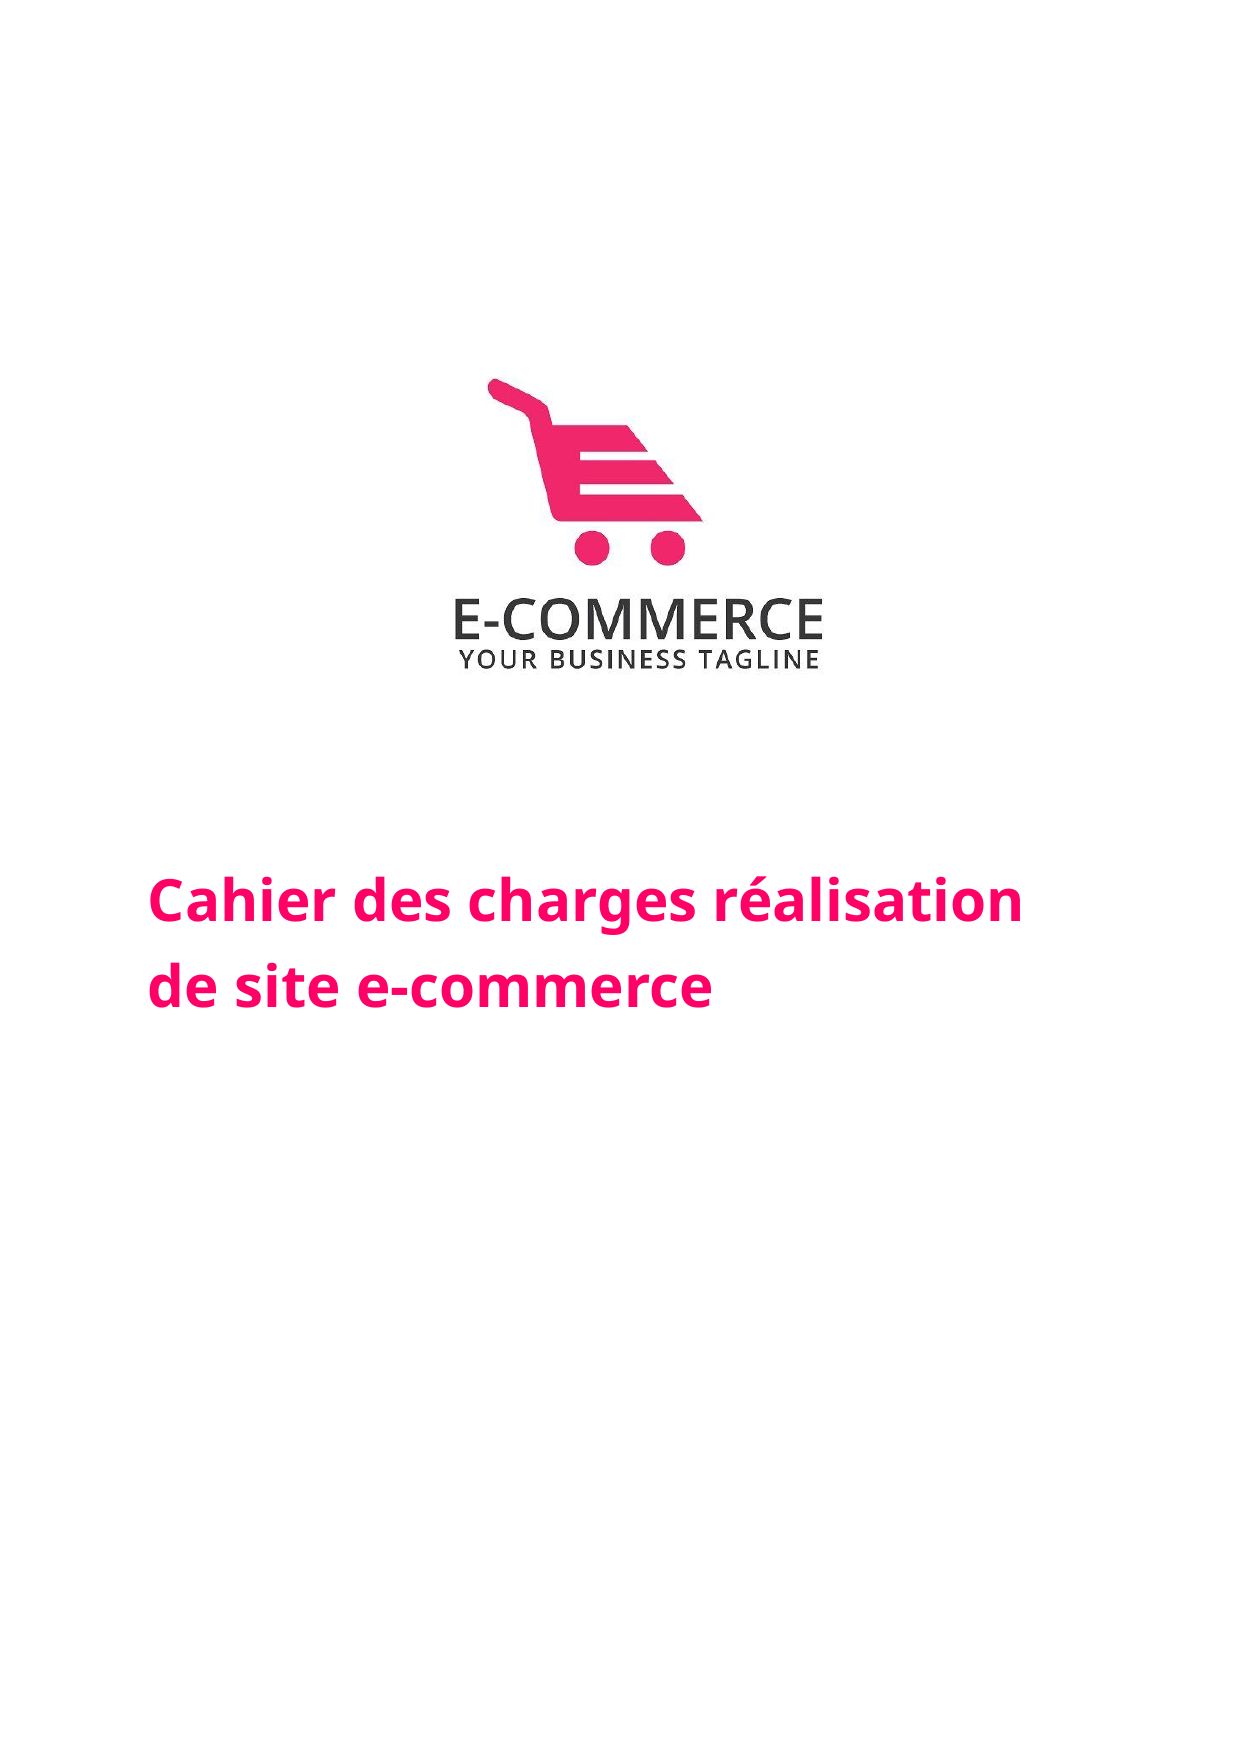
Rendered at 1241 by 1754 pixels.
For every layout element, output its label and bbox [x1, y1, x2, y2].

picture [147, 200, 1128, 854]
